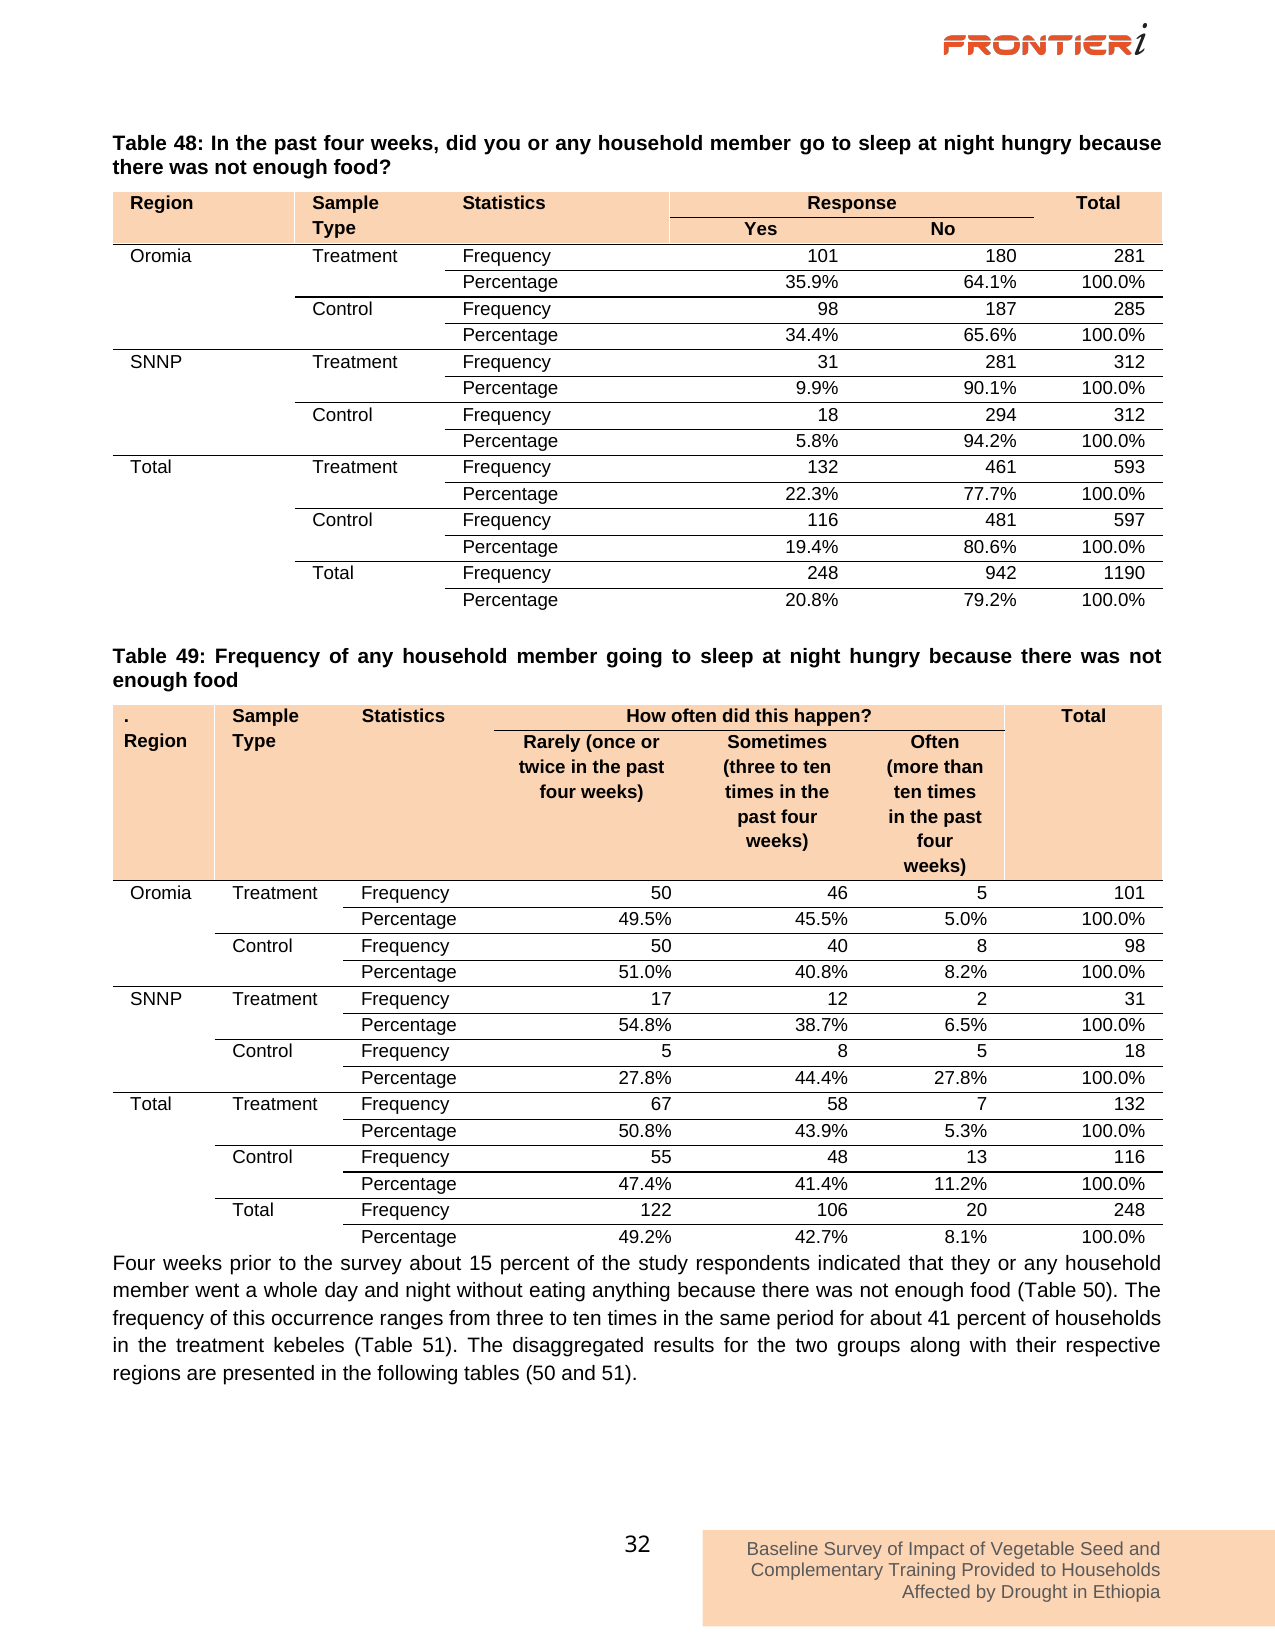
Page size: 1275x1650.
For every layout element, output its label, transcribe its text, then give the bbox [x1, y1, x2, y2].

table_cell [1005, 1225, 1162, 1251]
text Table 49: Frequency of any household member going to sleep at night hungry because there was not enough food [112, 644, 1162, 692]
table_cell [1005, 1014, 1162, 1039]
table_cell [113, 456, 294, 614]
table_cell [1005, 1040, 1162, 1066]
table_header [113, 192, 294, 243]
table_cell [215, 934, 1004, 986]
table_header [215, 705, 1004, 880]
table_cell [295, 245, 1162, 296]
text Table 48: In the past four weeks, did you or any household member go to sleep at night hungry because there was not enough food? [112, 131, 1162, 179]
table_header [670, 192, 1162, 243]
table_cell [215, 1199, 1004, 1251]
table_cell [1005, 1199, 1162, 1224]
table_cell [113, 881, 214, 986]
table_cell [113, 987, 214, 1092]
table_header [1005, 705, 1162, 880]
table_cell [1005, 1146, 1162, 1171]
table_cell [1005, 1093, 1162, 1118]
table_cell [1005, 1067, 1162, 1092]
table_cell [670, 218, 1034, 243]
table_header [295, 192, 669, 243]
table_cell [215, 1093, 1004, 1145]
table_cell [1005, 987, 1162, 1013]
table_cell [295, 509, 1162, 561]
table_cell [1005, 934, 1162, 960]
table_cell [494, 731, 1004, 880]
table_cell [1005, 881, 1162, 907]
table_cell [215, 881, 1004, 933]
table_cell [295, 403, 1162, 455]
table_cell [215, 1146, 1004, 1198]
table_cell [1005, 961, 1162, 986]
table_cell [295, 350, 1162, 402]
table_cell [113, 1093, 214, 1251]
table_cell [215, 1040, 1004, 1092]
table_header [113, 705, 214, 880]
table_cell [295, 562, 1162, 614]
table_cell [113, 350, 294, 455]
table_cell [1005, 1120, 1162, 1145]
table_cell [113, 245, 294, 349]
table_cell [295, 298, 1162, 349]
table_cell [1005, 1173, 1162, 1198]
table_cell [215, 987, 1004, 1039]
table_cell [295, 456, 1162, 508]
text Four weeks prior to the survey about 15 percent of the study respondents indicated that they or any household member went a whole day and night without eating anything because there was not enough food (Table 50). The frequency of this occurrence ranges from three to ten times in the same period for about 41 percent of households in the treatment kebeles (Table 51). The disaggregated results for the two groups along with their respective regions are presented in the following tables (50 and 51). [112, 1251, 1162, 1385]
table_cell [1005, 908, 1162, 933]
picture [943, 23, 1147, 68]
